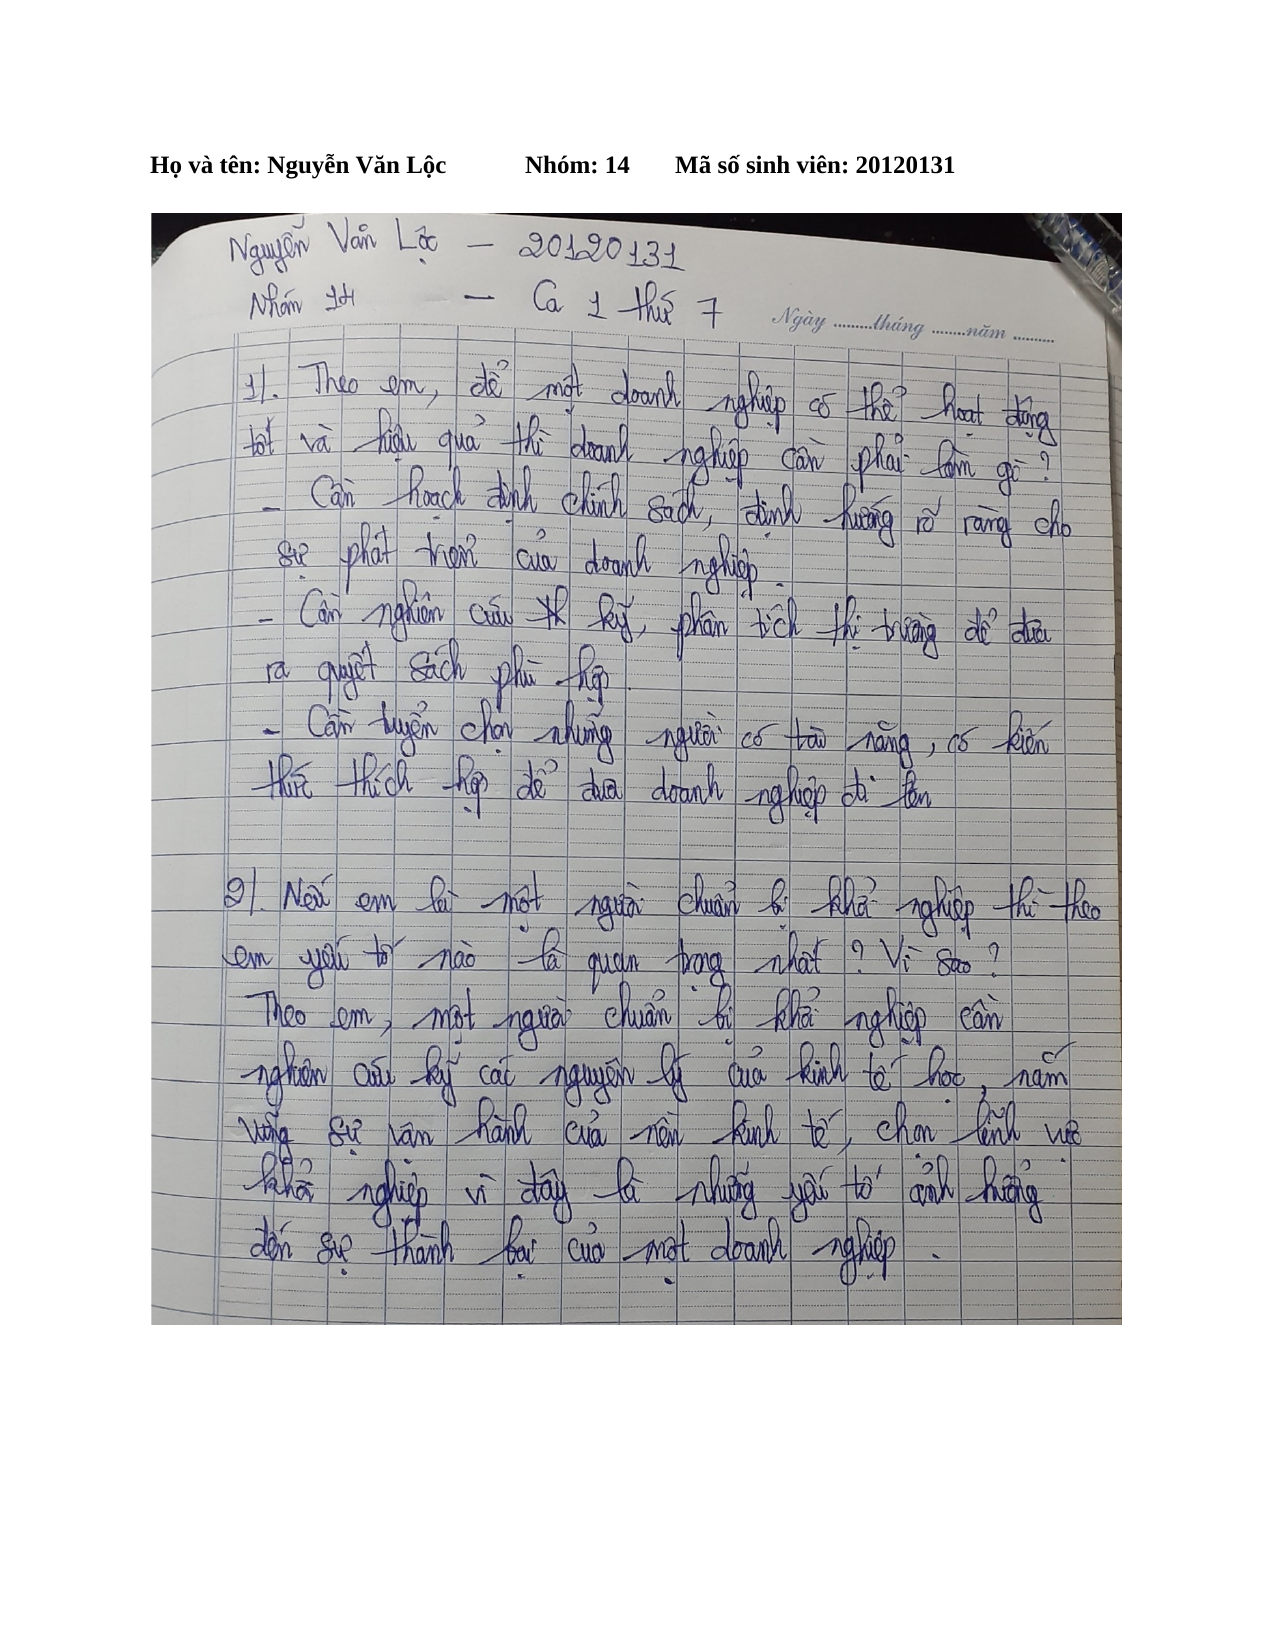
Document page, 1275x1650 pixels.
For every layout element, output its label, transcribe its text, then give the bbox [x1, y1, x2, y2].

picture [150, 213, 1122, 1322]
text Họ và tên: Nguyễn Văn Lộc Nhóm: 14 Mã số sinh viên: 20120131 [150, 150, 1125, 179]
